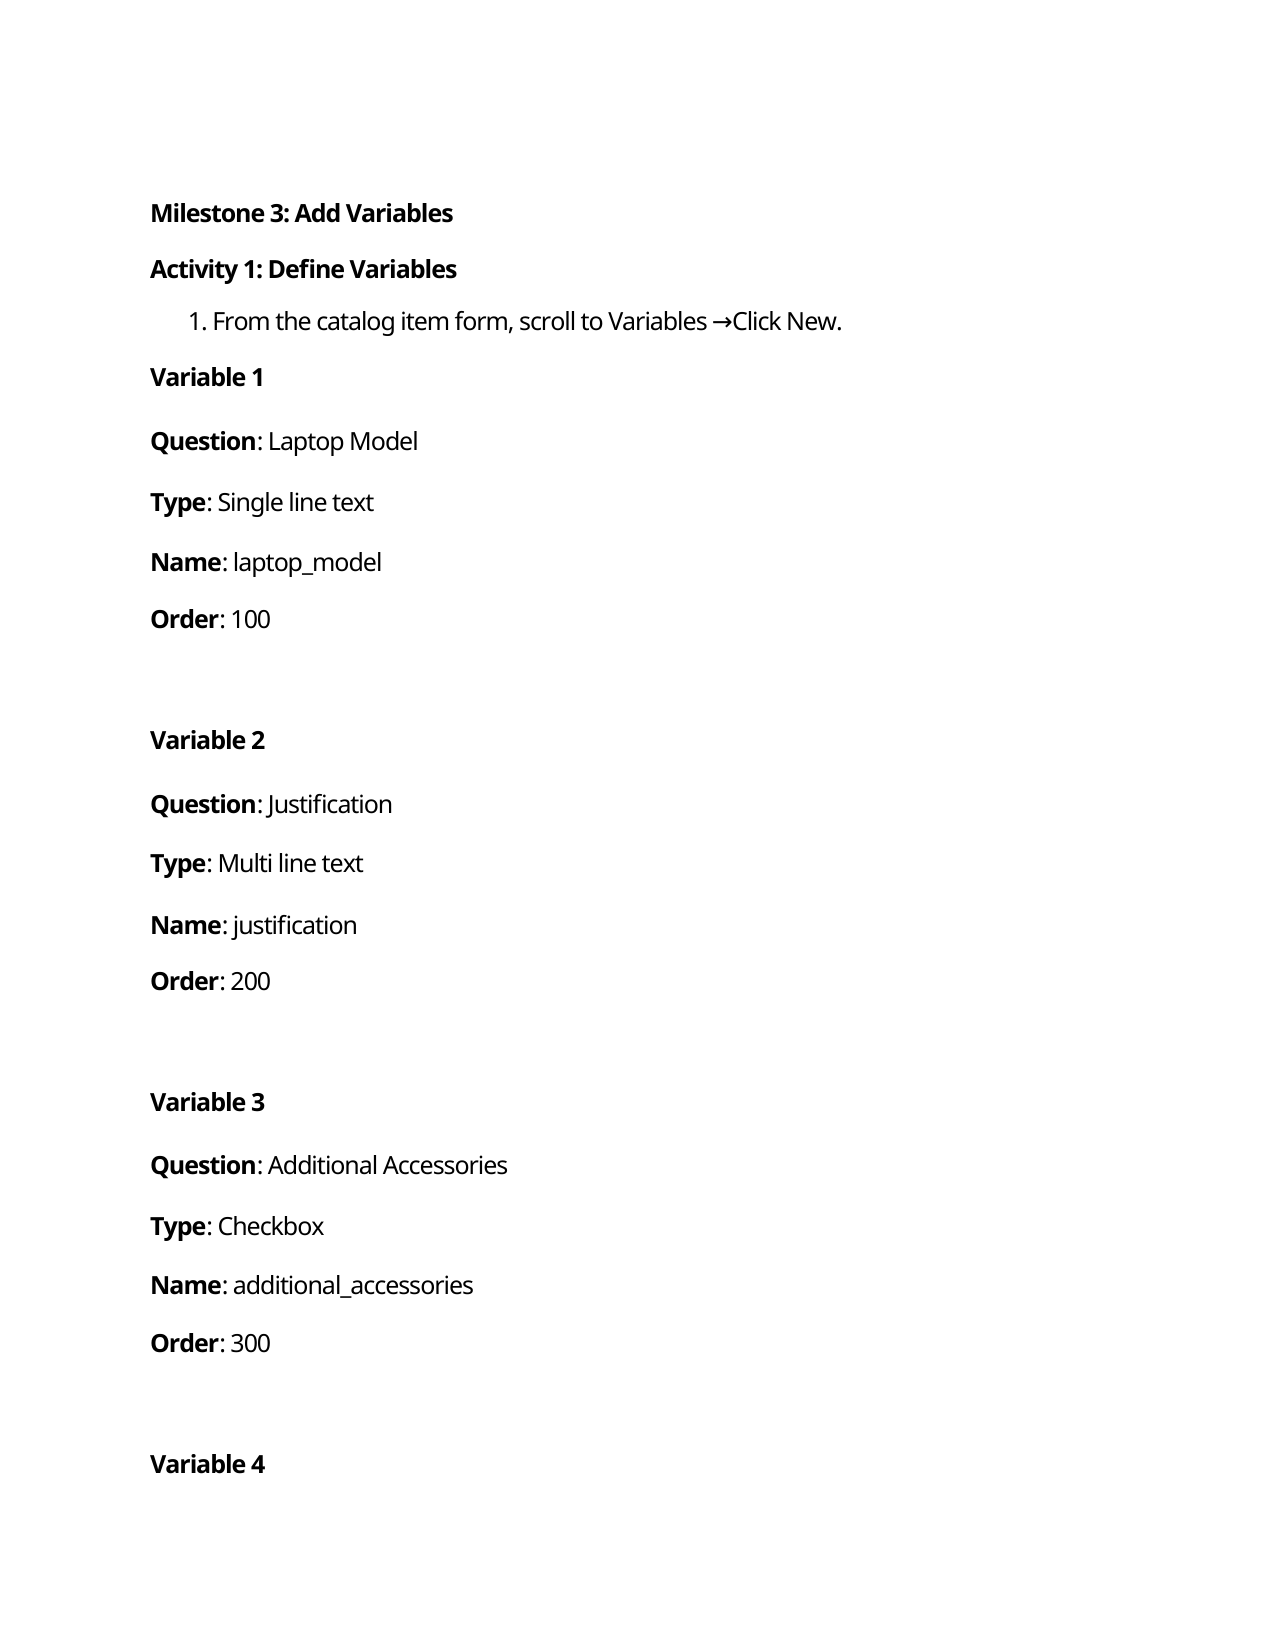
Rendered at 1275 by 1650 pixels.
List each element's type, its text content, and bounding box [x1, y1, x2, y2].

text Question: Laptop Model [164, 433, 1250, 454]
text Type: Single line text [150, 494, 1250, 515]
text Variable 2 [150, 736, 1250, 752]
text Order: 100 [150, 615, 1250, 632]
text Variable 3 [150, 1098, 1250, 1114]
text Question: Additional Accessories [150, 1158, 1250, 1179]
text Milestone 3: Add Variables [150, 209, 1250, 226]
text Name: additional_accessories [150, 1279, 1250, 1298]
text Variable 4 [150, 1460, 1250, 1477]
text 1. From the catalog item form, scroll to Variables →Click New. [188, 313, 1250, 334]
text Type: Checkbox [150, 1219, 1250, 1239]
text Variable 1 [150, 373, 1250, 390]
text Order: 200 [150, 977, 1250, 994]
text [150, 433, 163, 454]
text Name: laptop_model [150, 554, 1250, 575]
text Question: Justification [150, 789, 1250, 820]
text Activity 1: Define Variables [150, 254, 1250, 285]
text Type: Multi line text [150, 856, 1250, 877]
text Name: justification [150, 909, 1250, 940]
text Order: 300 [150, 1339, 1250, 1356]
